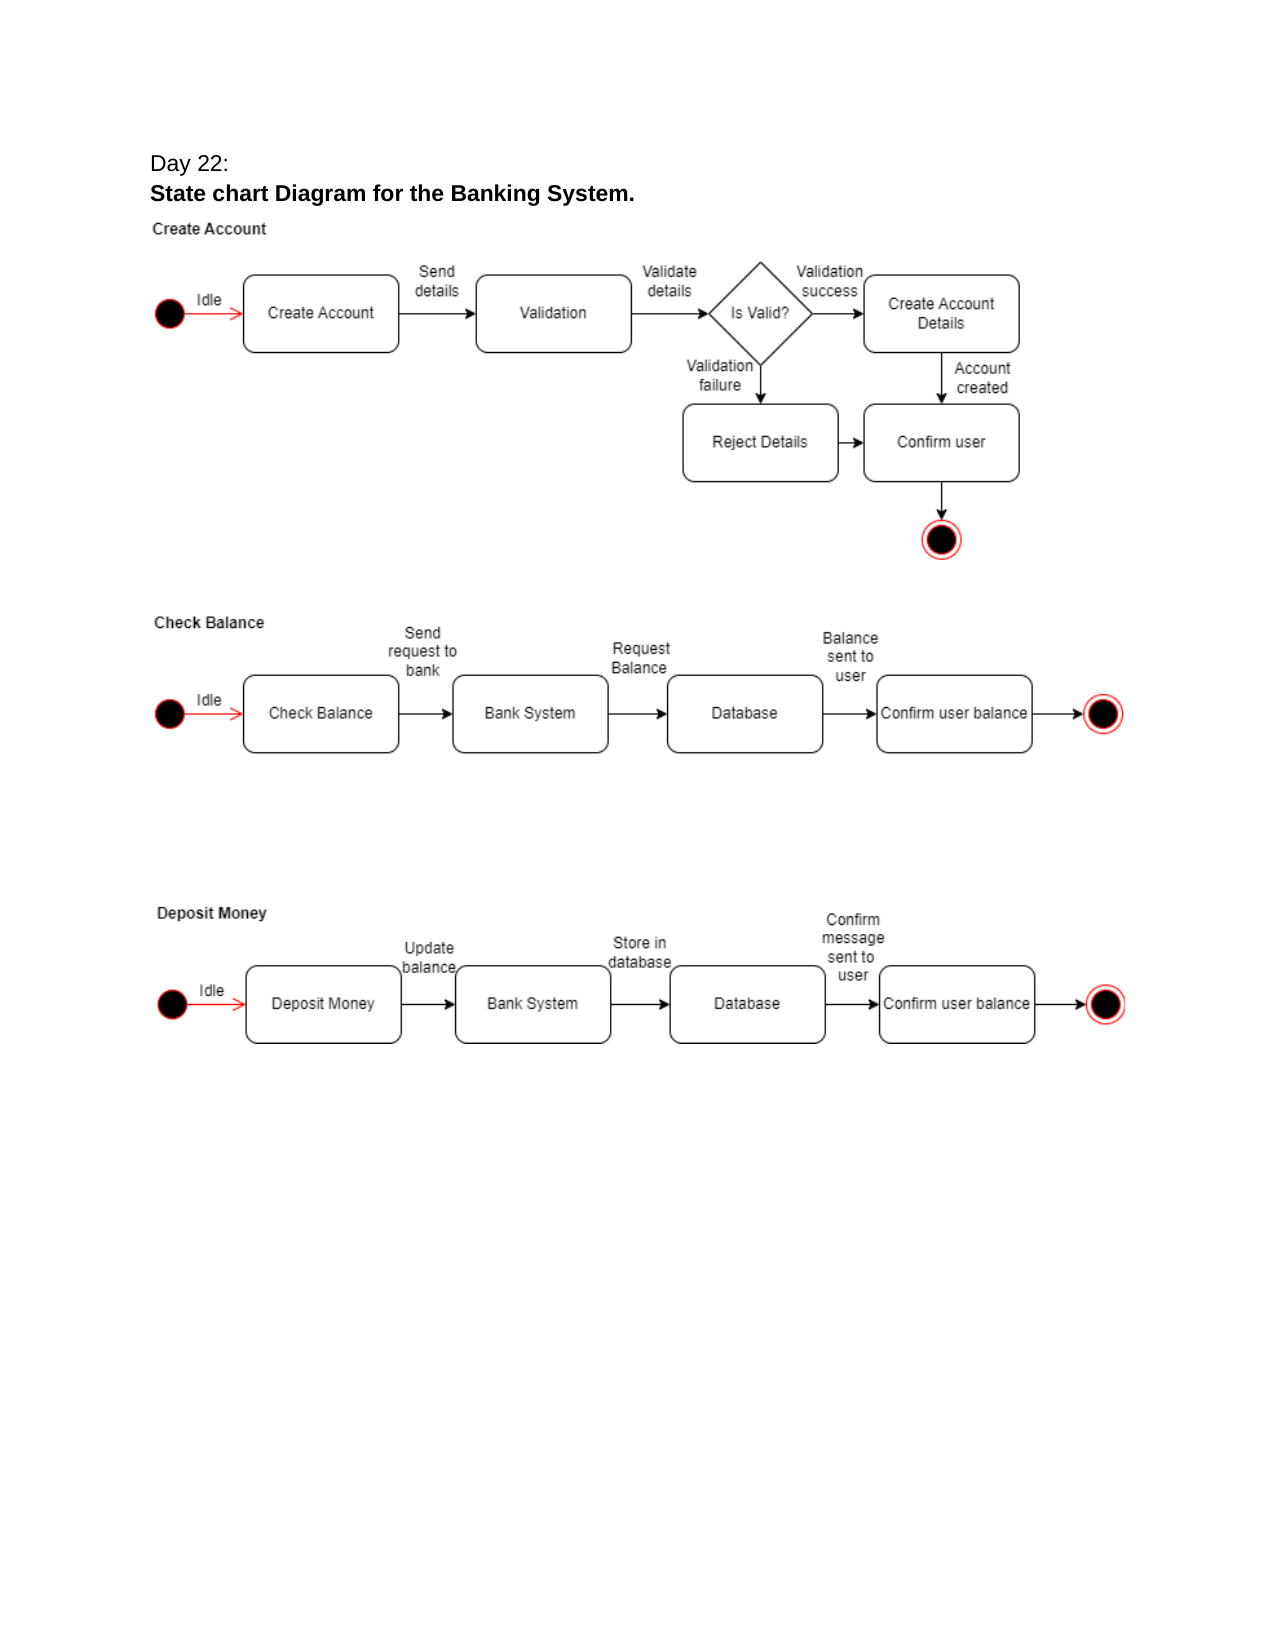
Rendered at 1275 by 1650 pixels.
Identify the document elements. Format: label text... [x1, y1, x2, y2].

text State chart Diagram for the Banking System. [150, 180, 1125, 207]
picture [150, 210, 1125, 1044]
text Day 22: [150, 150, 1125, 176]
